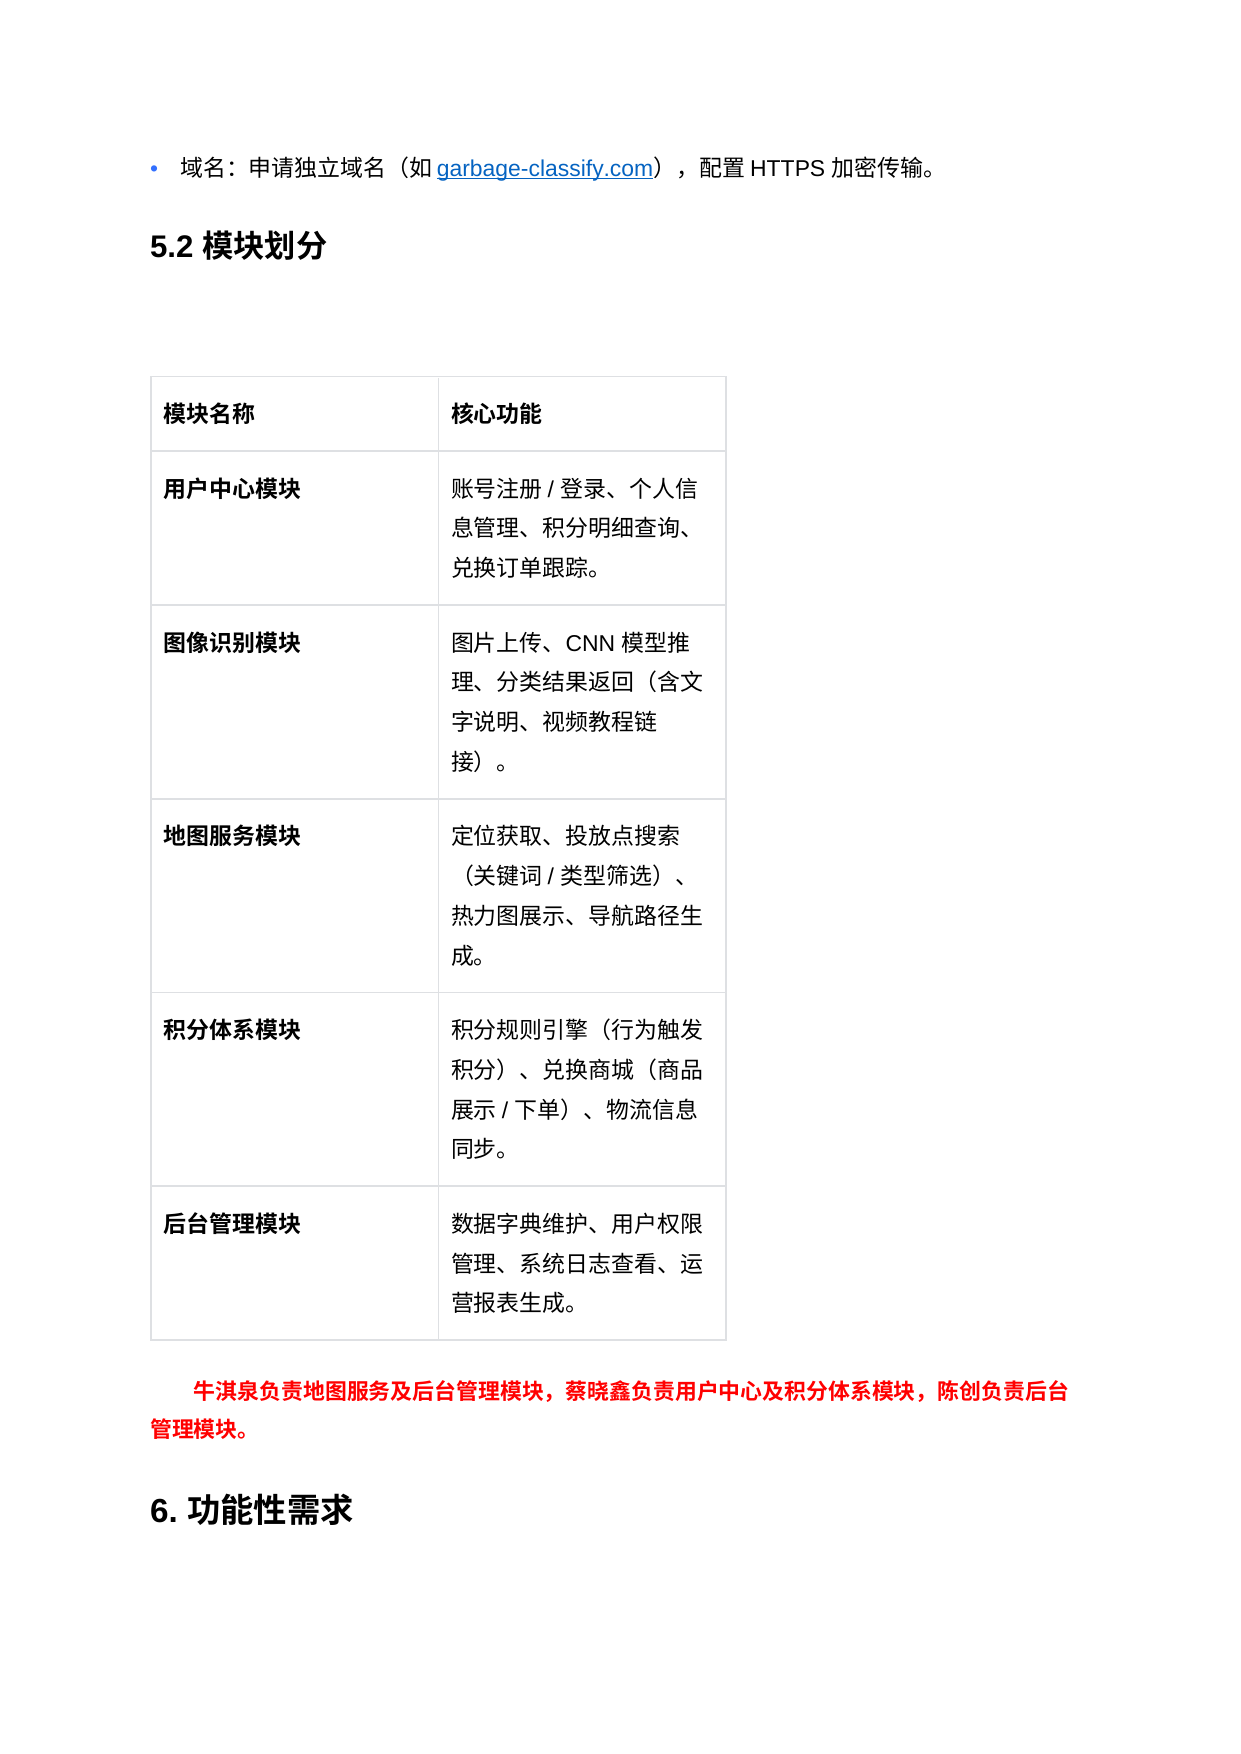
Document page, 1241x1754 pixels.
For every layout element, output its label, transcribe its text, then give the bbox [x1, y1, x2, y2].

table_cell 后台管理模块 [152, 1187, 438, 1339]
table_cell 积分体系模块 [152, 993, 438, 1185]
table_cell 积分规则引擎（行为触发积分）、兑换商城（商品展示 / 下单）、物流信息同步。 [439, 993, 725, 1185]
subtitle 5.2 模块划分 [150, 221, 1090, 266]
subtitle 牛淇泉负责地图服务及后台管理模块，蔡晓鑫负责用户中心及积分体系模块，陈创负责后台管理模块。 [150, 1374, 1090, 1444]
table_cell 地图服务模块 [152, 800, 438, 992]
subtitle 6. 功能性需求 [150, 1483, 1090, 1532]
table_header 模块名称 [152, 377, 438, 450]
table_cell 数据字典维护、用户权限管理、系统日志查看、运营报表生成。 [439, 1187, 725, 1339]
list 域名：申请独立域名（如garbage-classify.com），配置 HTTPS 加密传输。 [150, 150, 1090, 183]
table_cell 账号注册 / 登录、个人信息管理、积分明细查询、兑换订单跟踪。 [439, 452, 725, 604]
table_cell 用户中心模块 [152, 452, 438, 604]
table_cell 图片上传、CNN 模型推理、分类结果返回（含文字说明、视频教程链接）。 [439, 606, 725, 798]
table_header 核心功能 [439, 377, 725, 450]
table_cell 图像识别模块 [152, 606, 438, 798]
table_cell 定位获取、投放点搜索（关键词 / 类型筛选）、热力图展示、导航路径生成。 [439, 800, 725, 992]
